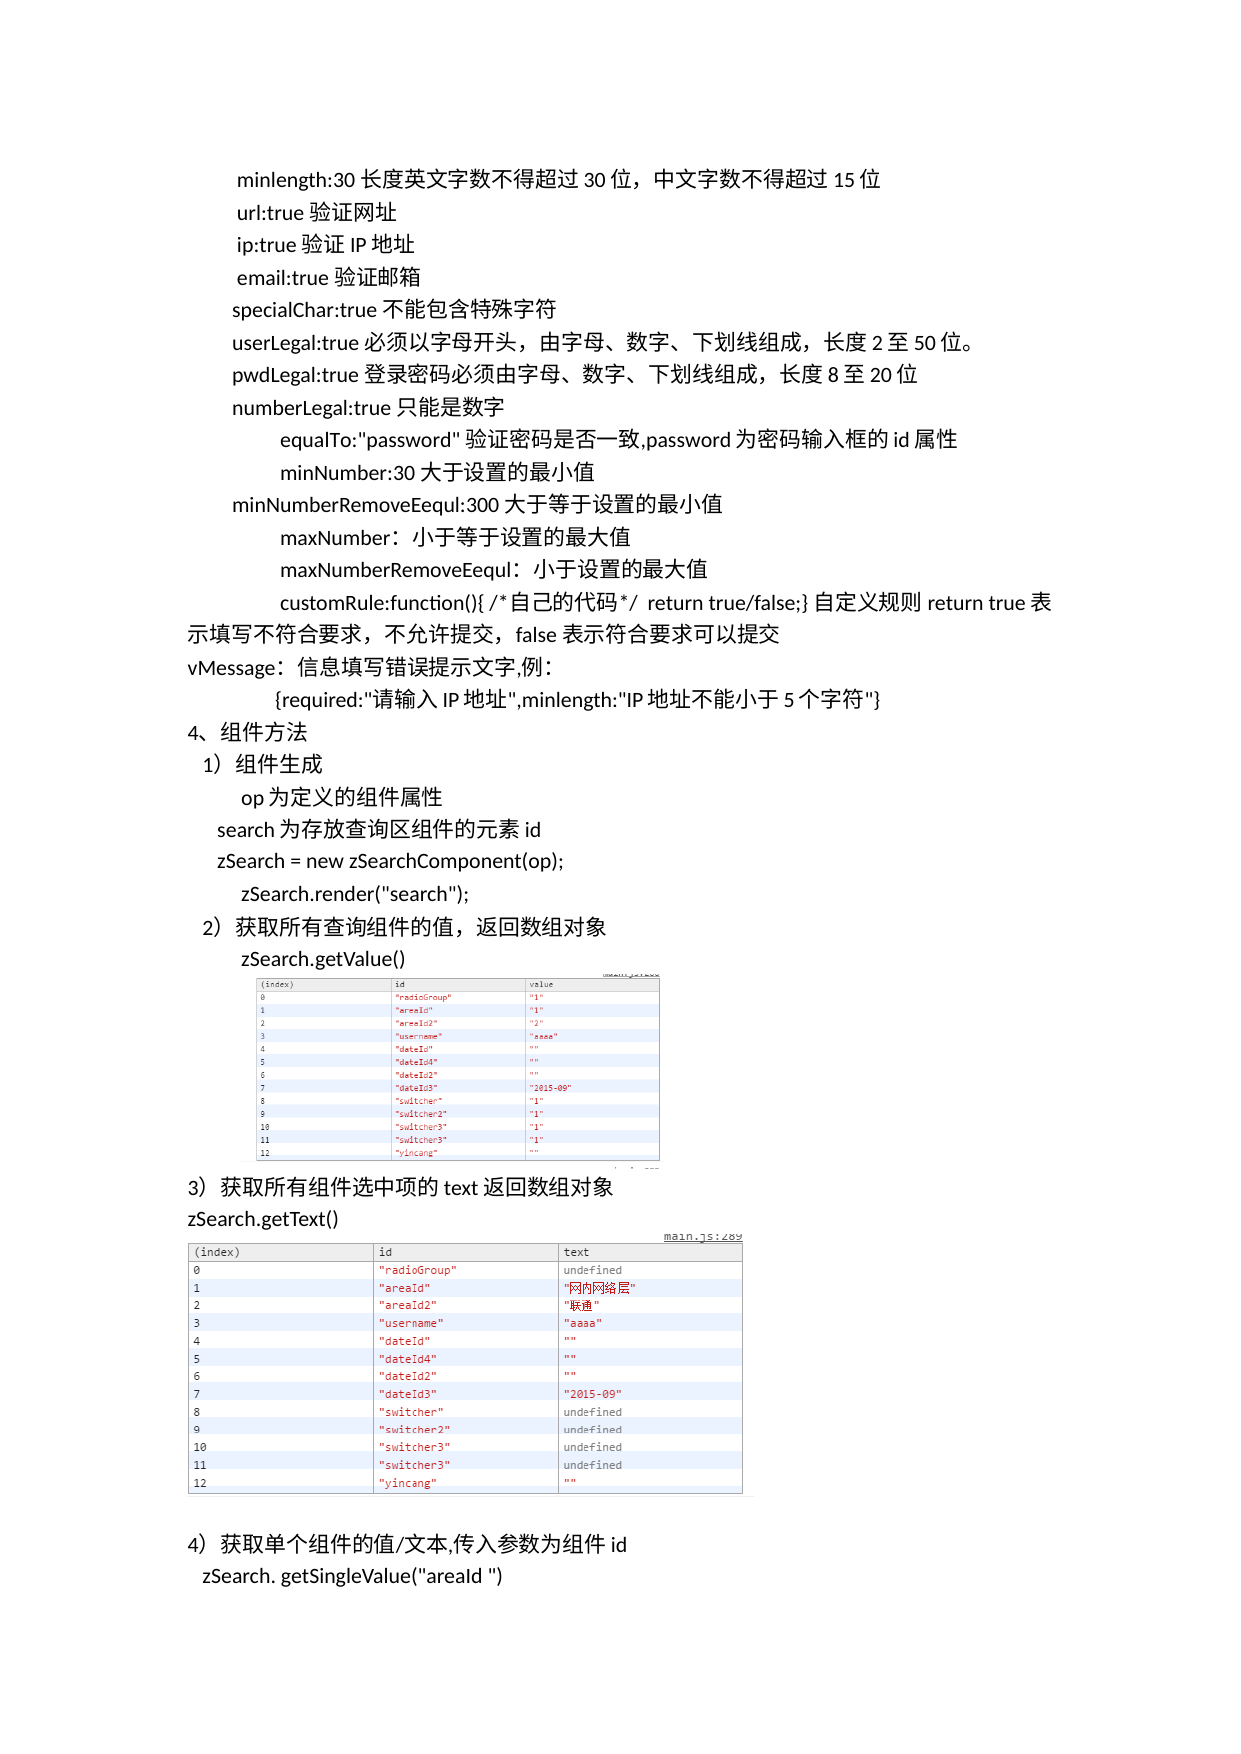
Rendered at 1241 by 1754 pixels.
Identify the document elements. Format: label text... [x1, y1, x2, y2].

text maxNumberRemoveEequl：小于设置的最大值 [187, 552, 1053, 584]
text vMessage：信息填写错误提示文字,例： [187, 649, 1053, 682]
text op为定义的组件属性 [187, 779, 1053, 812]
text 2）获取所有查询组件的值，返回数组对象 [187, 909, 1053, 942]
text minlength:30 长度英文字数不得超过30位，中文字数不得超过15位 [187, 162, 1053, 194]
picture [187, 1234, 755, 1499]
text minNumber:30 大于设置的最小值 [187, 454, 1053, 487]
text numberLegal:true 只能是数字 [187, 389, 1053, 422]
text url:true 验证网址 [187, 194, 1053, 227]
text zSearch.getText() [187, 1202, 1053, 1234]
text zSearch. getSingleValue("areaId ") [187, 1559, 1053, 1592]
text zSearch.getValue() [187, 942, 1053, 974]
text 3）获取所有组件选中项的text 返回数组对象 [187, 1169, 1053, 1202]
text 4、组件方法 [187, 714, 1053, 747]
text equalTo:"password" 验证密码是否一致,password为密码输入框的id属性 [187, 422, 1053, 454]
text search为存放查询区组件的元素id [187, 812, 1053, 844]
text zSearch.render("search"); [187, 877, 1053, 909]
text customRule:function(){ /*自己的代码*/ return true/false;} 自定义规则 return true 表示填写不符合要求，不允许提交，false 表示符合要求可以提交 [187, 584, 1053, 649]
text minNumberRemoveEequl:300 大于等于设置的最小值 [187, 487, 1053, 519]
text 4）获取单个组件的值/文本,传入参数为组件id [187, 1527, 1053, 1559]
text specialChar:true 不能包含特殊字符 [187, 292, 1053, 324]
text userLegal:true 必须以字母开头，由字母、数字、下划线组成，长度2至50位。 [187, 324, 1053, 357]
picture [241, 974, 665, 1169]
text zSearch = new zSearchComponent(op); [187, 844, 1053, 877]
text ip:true 验证IP地址 [187, 227, 1053, 259]
text 1）组件生成 [187, 747, 1053, 779]
text email:true 验证邮箱 [187, 259, 1053, 292]
text {required:"请输入IP地址",minlength:"IP地址不能小于5个字符"} [187, 682, 1053, 714]
text maxNumber：小于等于设置的最大值 [187, 519, 1053, 552]
text pwdLegal:true 登录密码必须由字母、数字、下划线组成，长度8至20位 [187, 357, 1053, 389]
